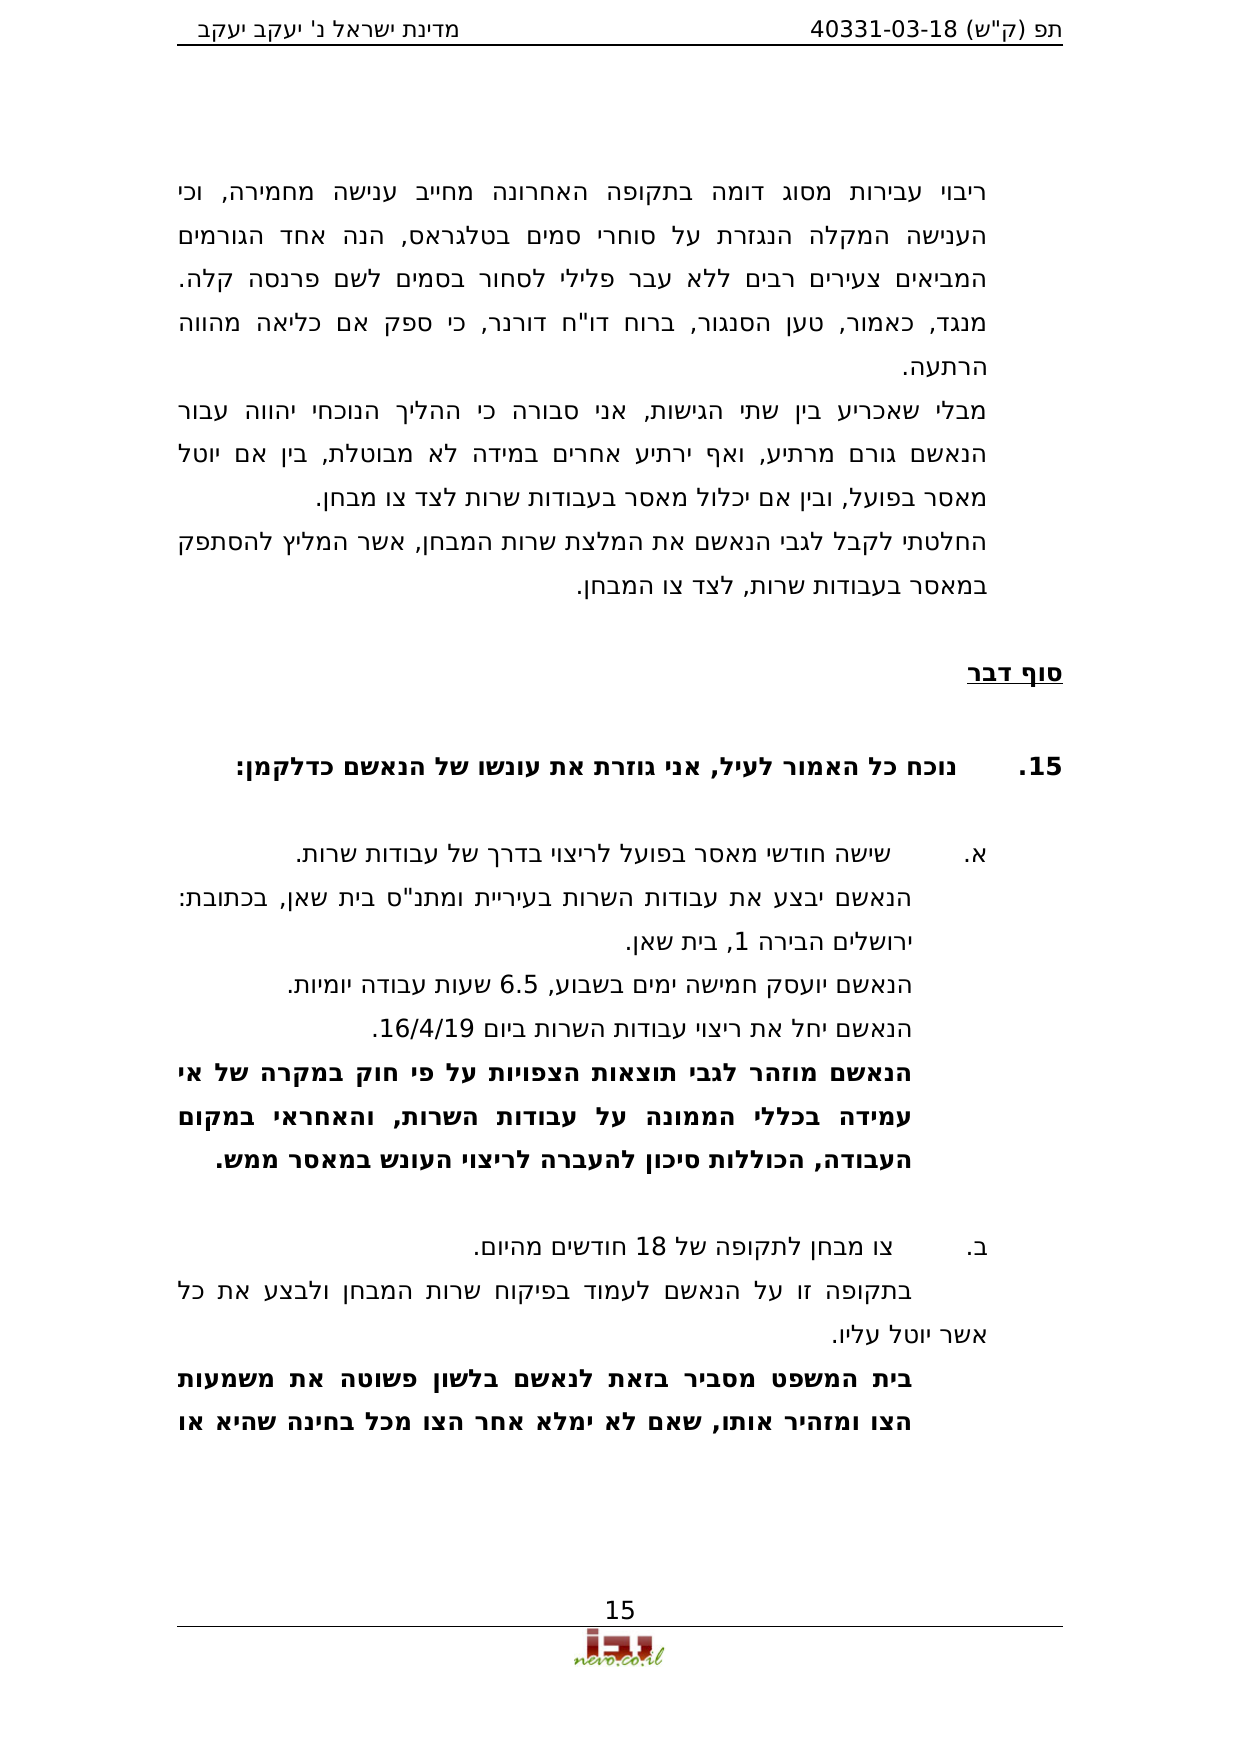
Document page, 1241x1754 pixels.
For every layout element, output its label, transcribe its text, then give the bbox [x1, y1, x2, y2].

picture [574, 1628, 666, 1667]
text הנאשם יבצע את עבודות השרות בעיריית ומתנ"ס בית שאן, בכתובת: ירושלים הבירה 1, בית שאן. [177, 883, 913, 956]
text הנאשם יחל את ריצוי עבודות השרות ביום 16/4/19. [177, 1014, 988, 1044]
text מבלי שאכריע בין שתי הגישות, אני סבורה כי ההליך הנוכחי יהווה עבור הנאשם גורם מרתיע, ואף ירתיע אחרים במידה לא מבוטלת, בין אם יוטל מאסר בפועל, ובין אם יכלול מאסר בעבודות שרות לצד צו מבחן. [177, 396, 988, 513]
text הנאשם מוזהר לגבי תוצאות הצפויות על פי חוק במקרה של אי עמידה בכללי הממונה על עבודות השרות, והאחראי במקום העבודה, הכוללות סיכון להעברה לריצוי העונש במאסר ממש. [177, 1058, 913, 1175]
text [177, 1364, 913, 1437]
text סוף דבר [177, 658, 1063, 687]
text 15. נוכח כל האמור לעיל, אני גוזרת את עונשו של הנאשם כדלקמן: [177, 753, 1063, 782]
text הנאשם יועסק חמישה ימים בשבוע, 6.5 שעות עבודה יומיות. [177, 971, 988, 1000]
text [177, 177, 988, 381]
text בתקופה זו על הנאשם לעמוד בפיקוח שרות המבחן ולבצע את כל אשר יוטל עליו. [177, 1276, 988, 1349]
text א. שישה חודשי מאסר בפועל לריצוי בדרך של עבודות שרות. [177, 839, 1063, 869]
text ב. צו מבחן לתקופה של 18 חודשים מהיום. [177, 1233, 1063, 1262]
text החלטתי לקבל לגבי הנאשם את המלצת שרות המבחן, אשר המליץ להסתפק במאסר בעבודות שרות, לצד צו המבחן. [177, 527, 988, 600]
